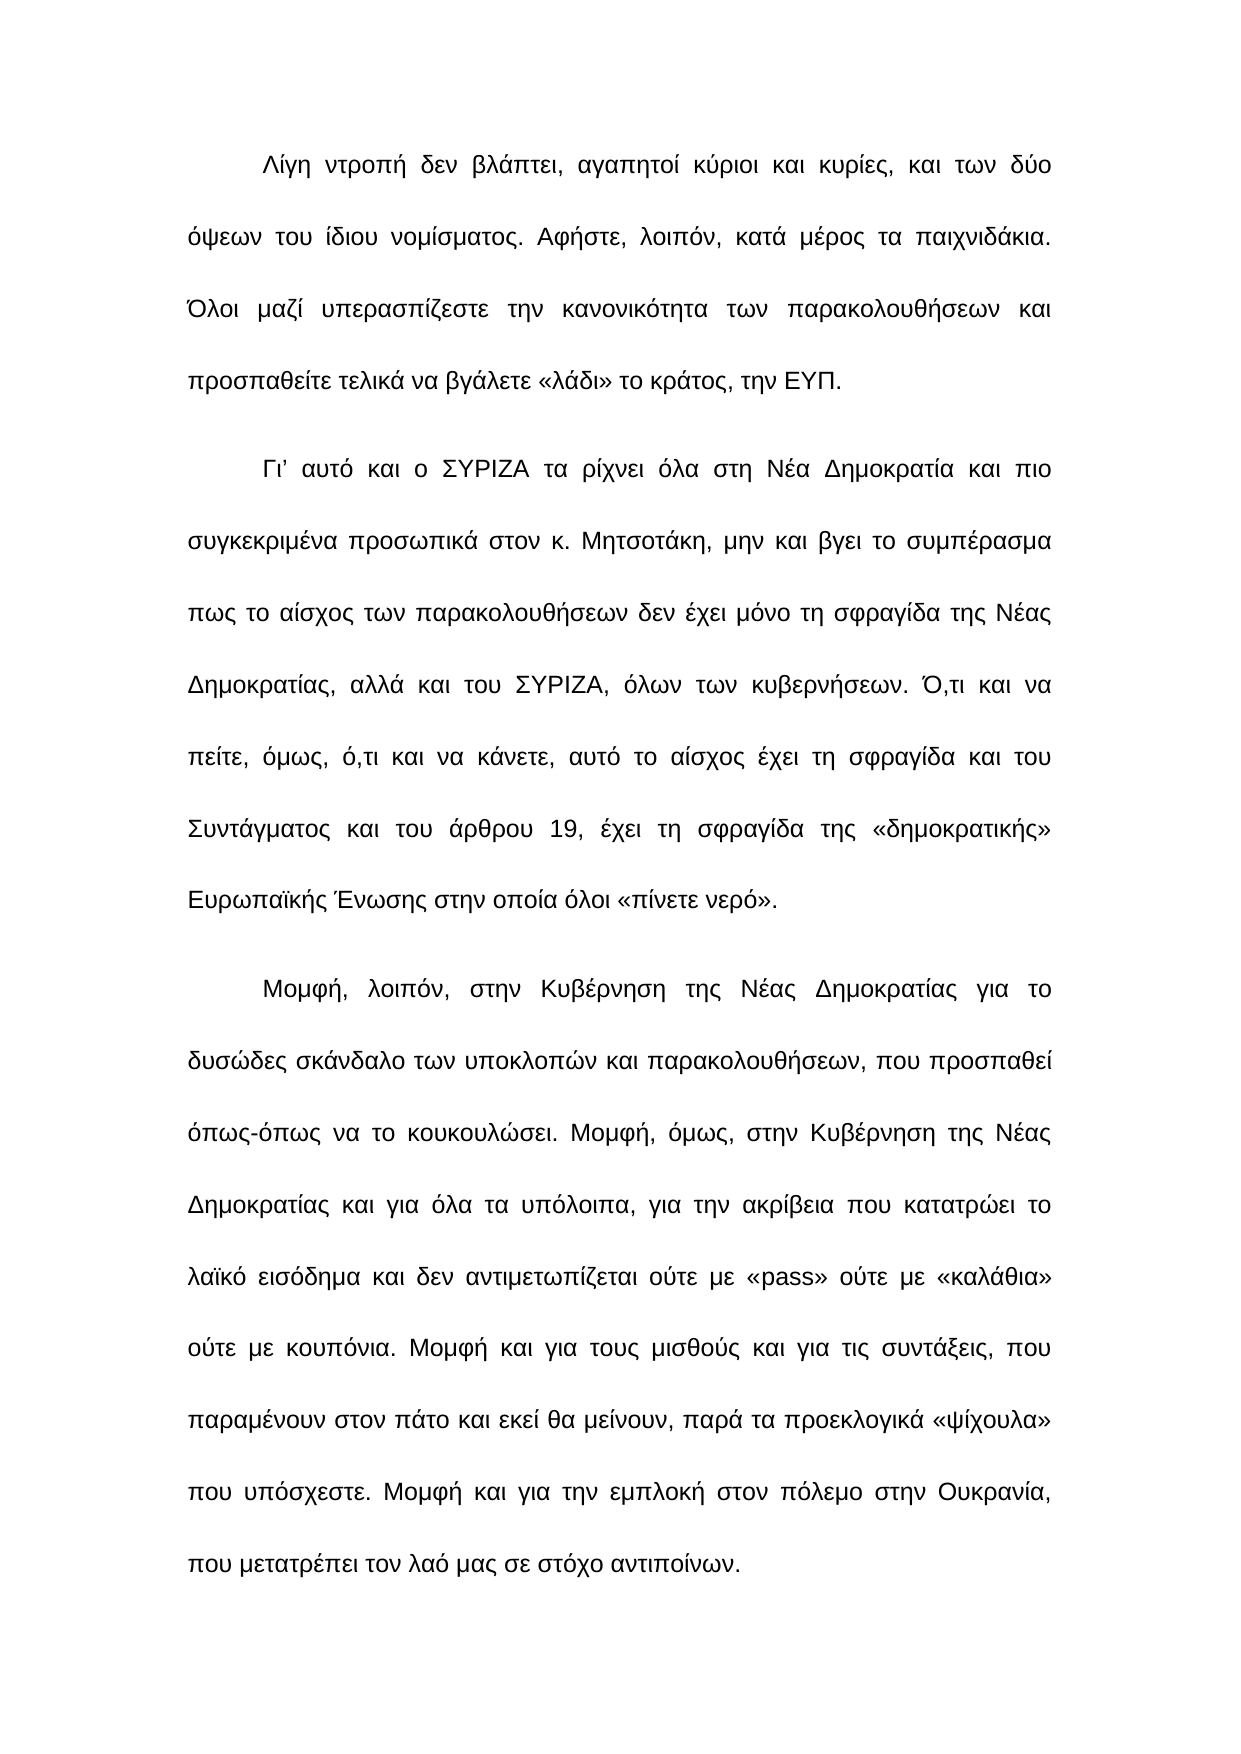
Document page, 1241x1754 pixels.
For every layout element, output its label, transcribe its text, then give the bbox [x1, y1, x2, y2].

text Λίγη ντροπή δεν βλάπτει, αγαπητοί κύριοι και κυρίες, και των δύο όψεων του ίδιου νομίσματος. Αφήστε, λοιπόν, κατά μέρος τα παιχνιδάκια. Όλοι μαζί υπερασπίζεστε την κανονικότητα των παρακολουθήσεων και προσπαθείτε τελικά να βγάλετε «λάδι» το κράτος, την ΕΥΠ. [187, 150, 1053, 394]
text Γι’ αυτό και ο ΣΥΡΙΖΑ τα ρίχνει όλα στη Νέα Δημοκρατία και πιο συγκεκριμένα προσωπικά στον κ. Μητσοτάκη, μην και βγει το συμπέρασμα πως το αίσχος των παρακολουθήσεων δεν έχει μόνο τη σφραγίδα της Νέας Δημοκρατίας, αλλά και του ΣΥΡΙΖΑ, όλων των κυβερνήσεων. Ό,τι και να πείτε, όμως, ό,τι και να κάνετε, αυτό το αίσχος έχει τη σφραγίδα και του Συντάγματος και του άρθρου 19, έχει τη σφραγίδα της «δημοκρατικής» Ευρωπαϊκής Ένωσης στην οποία όλοι «πίνετε νερό». [187, 454, 1053, 914]
text Μομφή, λοιπόν, στην Κυβέρνηση της Νέας Δημοκρατίας για το δυσώδες σκάνδαλο των υποκλοπών και παρακολουθήσεων, που προσπαθεί όπως-όπως να το κουκουλώσει. Μομφή, όμως, στην Κυβέρνηση της Νέας Δημοκρατίας και για όλα τα υπόλοιπα, για την ακρίβεια που κατατρώει το λαϊκό εισόδημα και δεν αντιμετωπίζεται ούτε με «pass» ούτε με «καλάθια» ούτε με κουπόνια. Μομφή και για τους μισθούς και για τις συντάξεις, που παραμένουν στον πάτο και εκεί θα μείνουν, παρά τα προεκλογικά «ψίχουλα» που υπόσχεστε. Μομφή και για την εμπλοκή στον πόλεμο στην Ουκρανία, που μετατρέπει τον λαό μας σε στόχο αντιποίνων. [187, 974, 1053, 1578]
